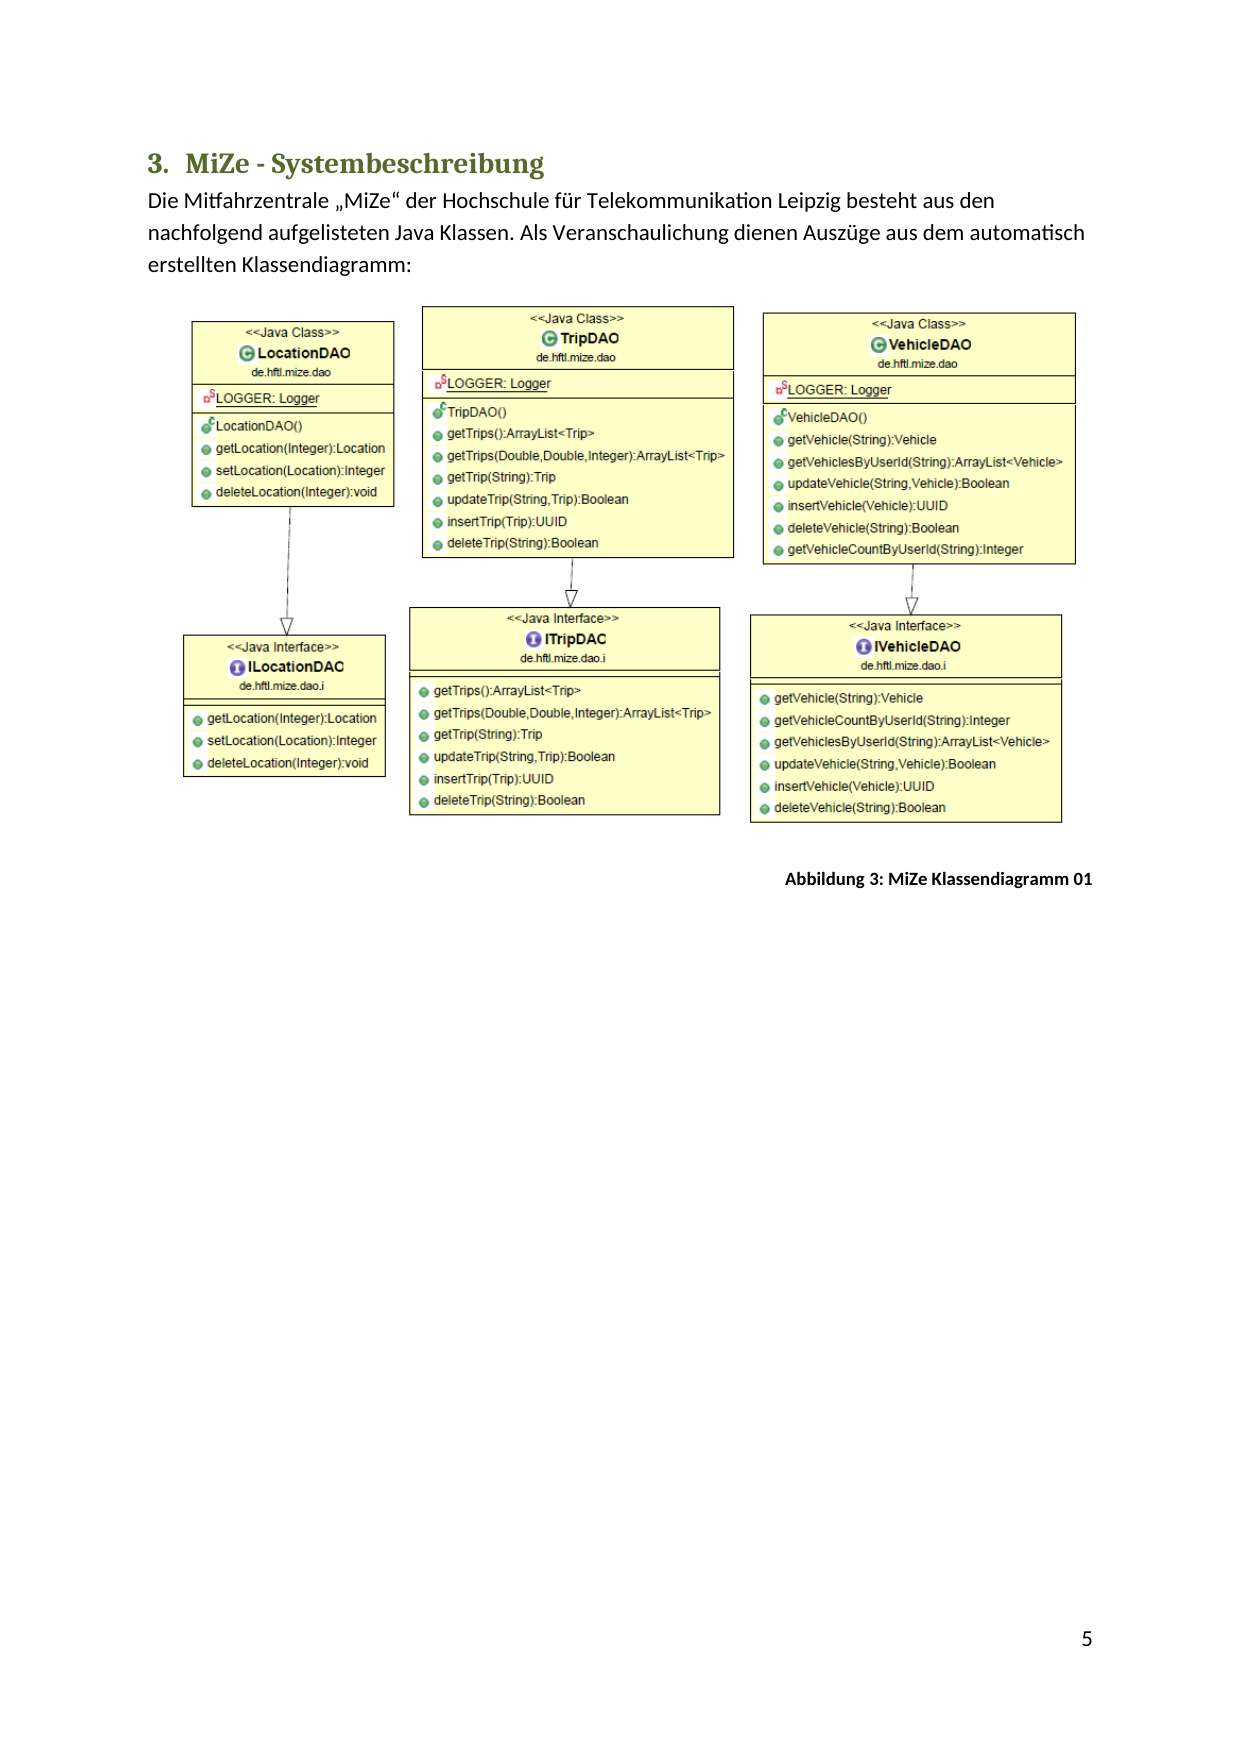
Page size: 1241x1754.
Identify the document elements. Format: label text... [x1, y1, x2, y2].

text Abbildung 3: MiZe Klassendiagramm 01 [148, 867, 1093, 890]
picture [147, 303, 1093, 843]
subtitle MiZe - Systembeschreibung [148, 148, 1093, 181]
text Die Mitfahrzentrale „MiZe“ der Hochschule für Telekommunikation Leipzig besteht aus den nachfolgend aufgelisteten Java Klassen. Als Veranschaulichung dienen Auszüge aus dem automatisch erstellten Klassendiagramm: [148, 186, 1093, 278]
